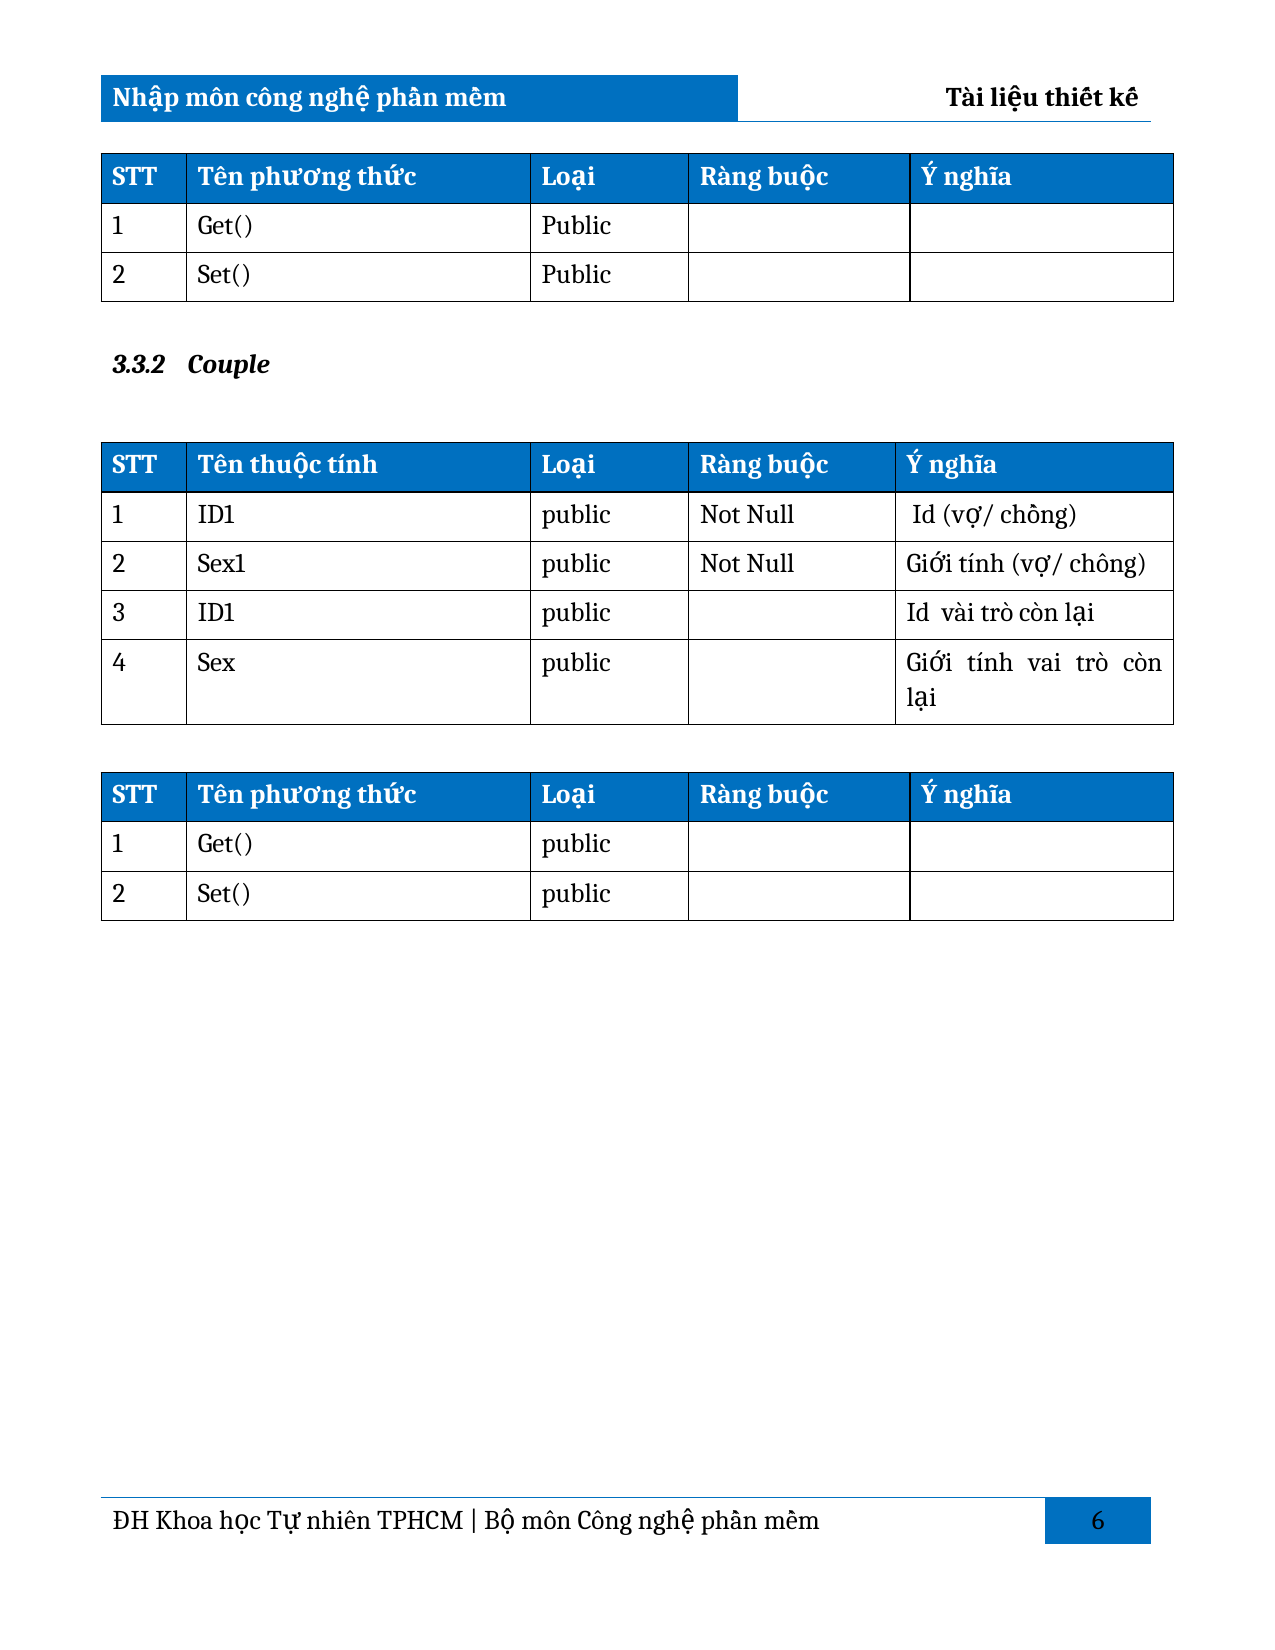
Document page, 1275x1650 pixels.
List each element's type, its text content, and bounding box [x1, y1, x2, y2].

table_cell 4 [102, 640, 186, 724]
table_cell Public [531, 253, 688, 301]
table_header Ràng buộc [689, 154, 909, 203]
table_cell public [531, 542, 688, 590]
table_cell [689, 822, 909, 871]
table_cell public [531, 822, 688, 871]
table_cell Get() [187, 204, 530, 252]
table_cell Not Null [689, 493, 895, 541]
table_cell 2 [102, 872, 186, 920]
table_header STT [102, 154, 186, 203]
table_cell public [531, 493, 688, 541]
table_cell Giới tính (vợ/ chông) [896, 542, 1173, 590]
table_cell public [531, 640, 688, 724]
table_cell [689, 591, 895, 639]
table_cell Set() [187, 872, 530, 920]
table_header Loại [531, 443, 688, 491]
table_cell [911, 822, 1173, 871]
table_cell 2 [102, 253, 186, 301]
table_cell public [531, 872, 688, 920]
table_header Ràng buộc [689, 443, 895, 491]
table_cell Id (vợ/ chồng) [896, 493, 1173, 541]
table_header Ý nghĩa [896, 443, 1173, 491]
table_cell Sex [187, 640, 530, 724]
table_header Ràng buộc [689, 773, 909, 821]
table_cell public [531, 591, 688, 639]
table_header Ý nghĩa [911, 154, 1173, 203]
subtitle Couple [112, 349, 1162, 380]
table_cell 1 [102, 822, 186, 871]
table_cell Get() [187, 822, 530, 871]
table_cell [911, 204, 1173, 252]
table_cell 2 [102, 542, 186, 590]
table_cell 1 [102, 493, 186, 541]
table_header STT [102, 443, 186, 491]
table_header Tên phương thức [187, 773, 530, 821]
table_cell Giới tính vai trò còn lại [896, 640, 1173, 724]
table_cell [689, 872, 909, 920]
table_cell Public [531, 204, 688, 252]
table_header Tên thuộc tính [187, 443, 530, 491]
table_cell Set() [187, 253, 530, 301]
table_cell [689, 253, 909, 301]
table_cell 3 [102, 591, 186, 639]
table_cell [911, 872, 1173, 920]
table_cell Id vài trò còn lại [896, 591, 1173, 639]
table_cell [911, 253, 1173, 301]
table_header STT [102, 773, 186, 821]
table_header Loại [531, 773, 688, 821]
table_cell ID1 [187, 493, 530, 541]
table_header Ý nghĩa [911, 773, 1173, 821]
table_cell [689, 204, 909, 252]
table_header Tên phương thức [187, 154, 530, 203]
table_cell Not Null [689, 542, 895, 590]
table_cell ID1 [187, 591, 530, 639]
table_cell 1 [102, 204, 186, 252]
table_header Loại [531, 154, 688, 203]
table_cell Sex1 [187, 542, 530, 590]
table_cell [689, 640, 895, 724]
